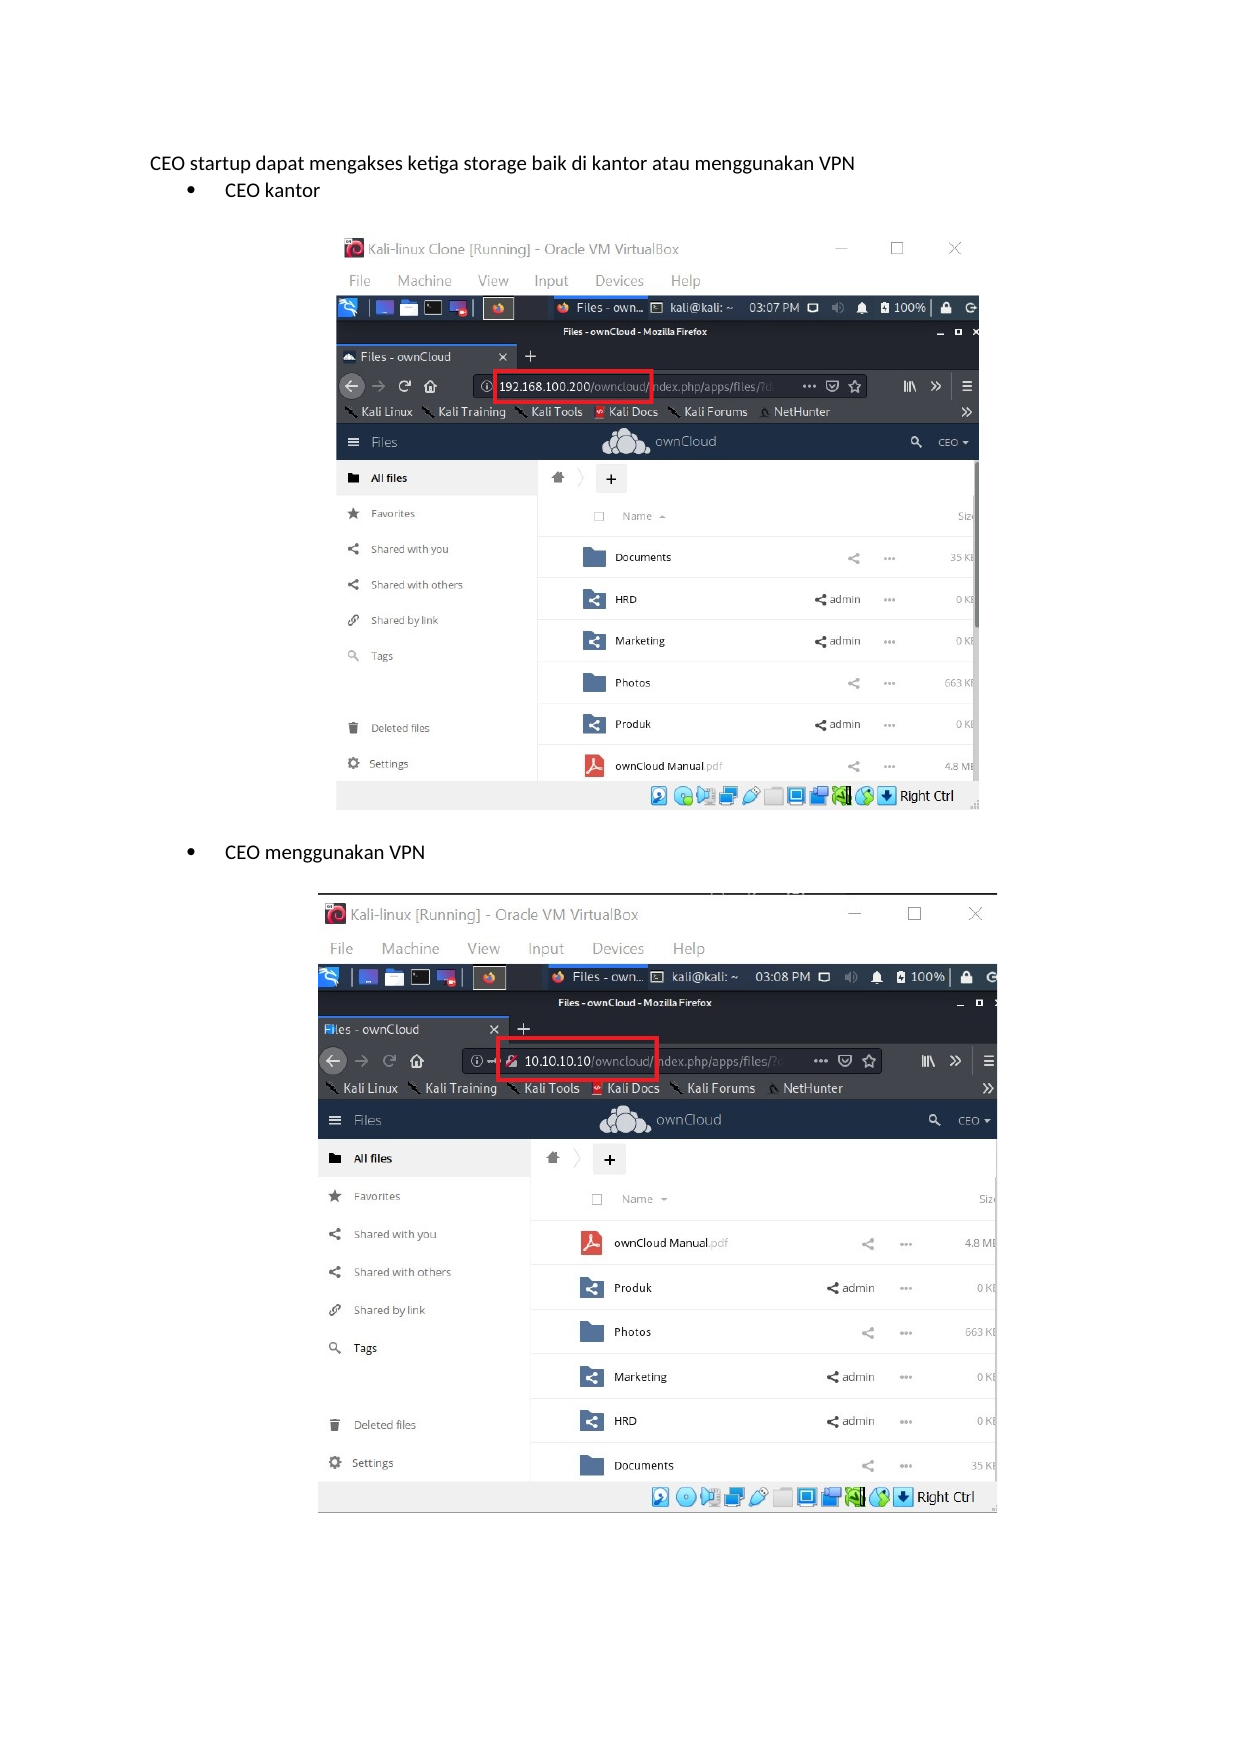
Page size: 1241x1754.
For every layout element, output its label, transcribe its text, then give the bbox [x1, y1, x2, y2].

list CEO kantor [187, 177, 1090, 203]
list CEO menggunakan VPN [187, 839, 1090, 864]
picture [318, 893, 998, 1513]
picture [336, 232, 979, 810]
text CEO startup dapat mengakses ketiga storage baik di kantor atau menggunakan VPN [150, 150, 1090, 175]
